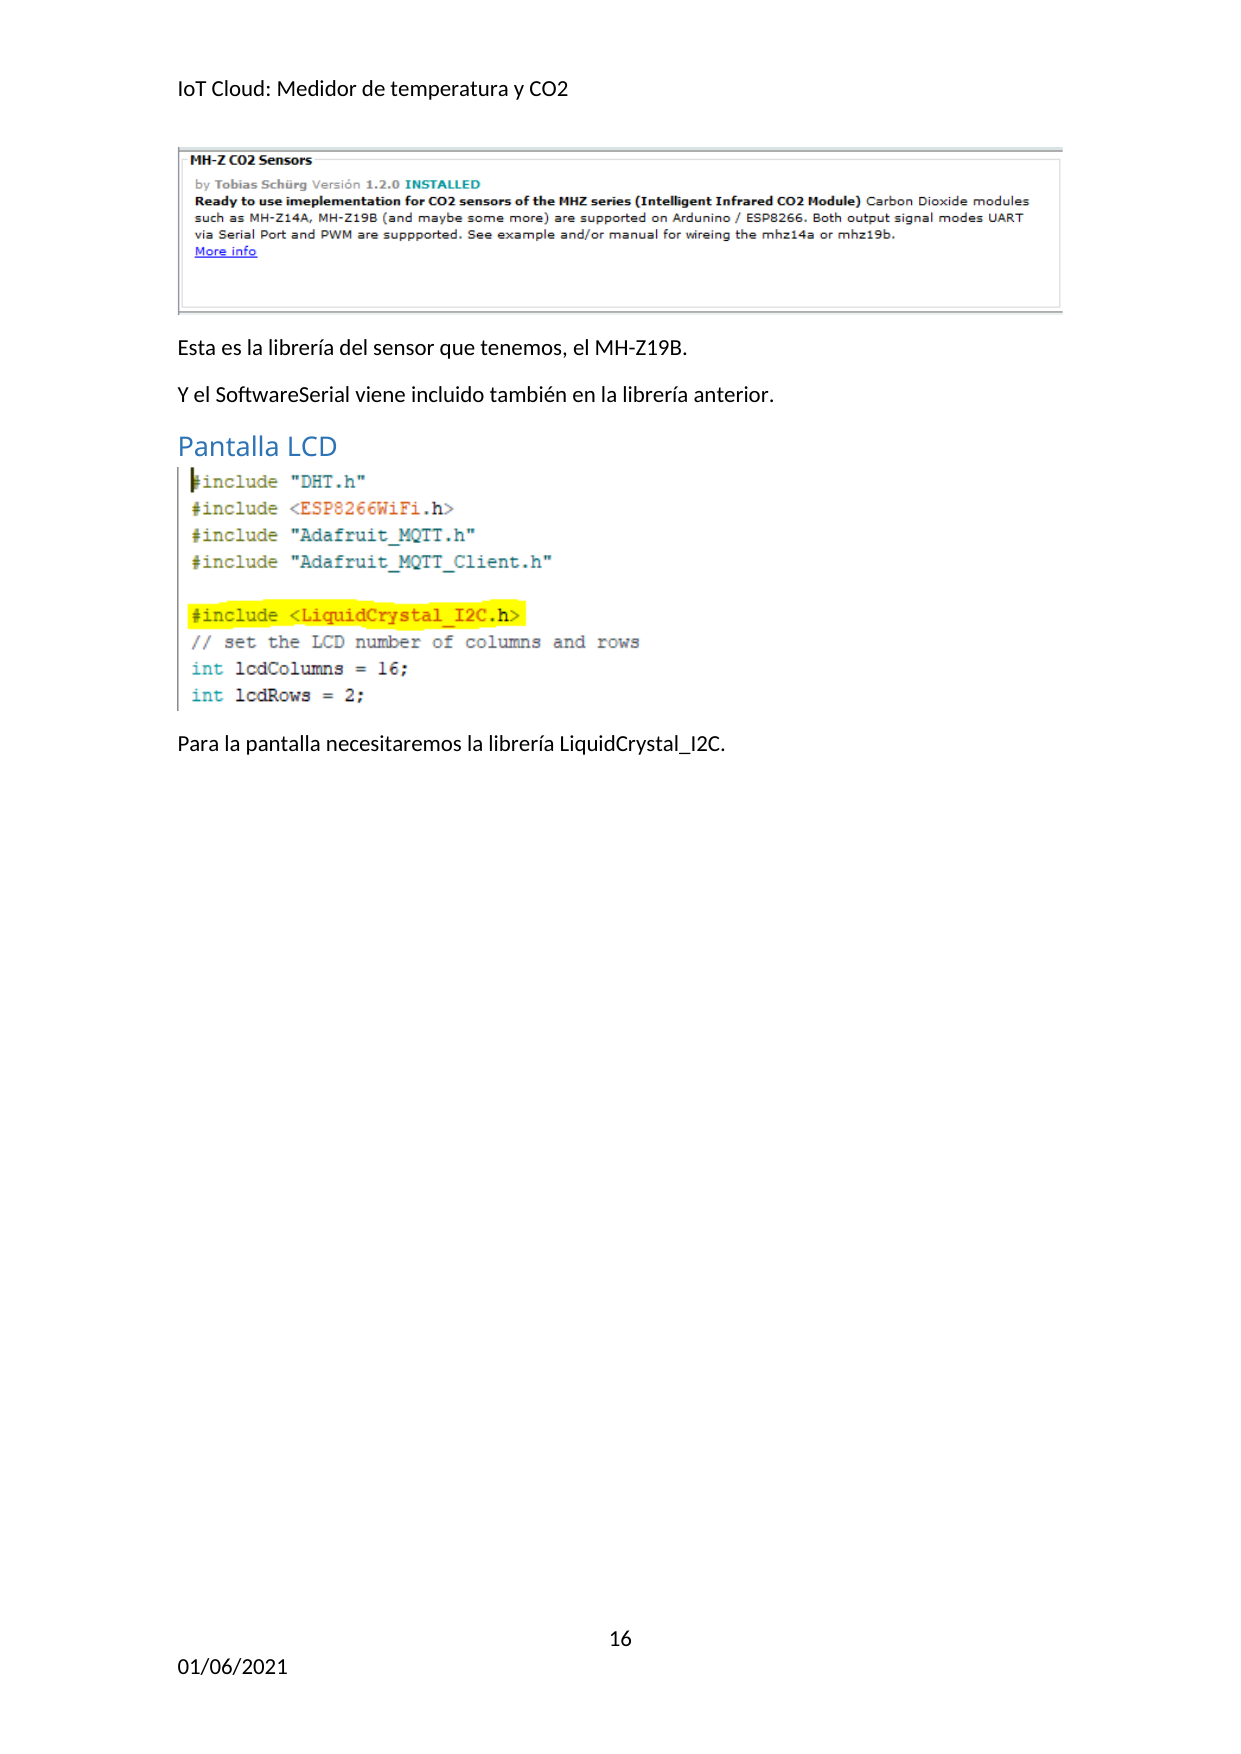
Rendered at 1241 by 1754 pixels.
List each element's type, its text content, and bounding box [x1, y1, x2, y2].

subtitle Pantalla LCD [177, 427, 1063, 464]
text Esta es la librería del sensor que tenemos, el MH-Z19B. [177, 333, 1063, 361]
text Y el SoftwareSerial viene incluido también en la librería anterior. [177, 380, 1063, 408]
picture [177, 147, 1063, 315]
picture [177, 467, 660, 711]
text Para la pantalla necesitaremos la librería LiquidCrystal_I2C. [177, 729, 1063, 758]
